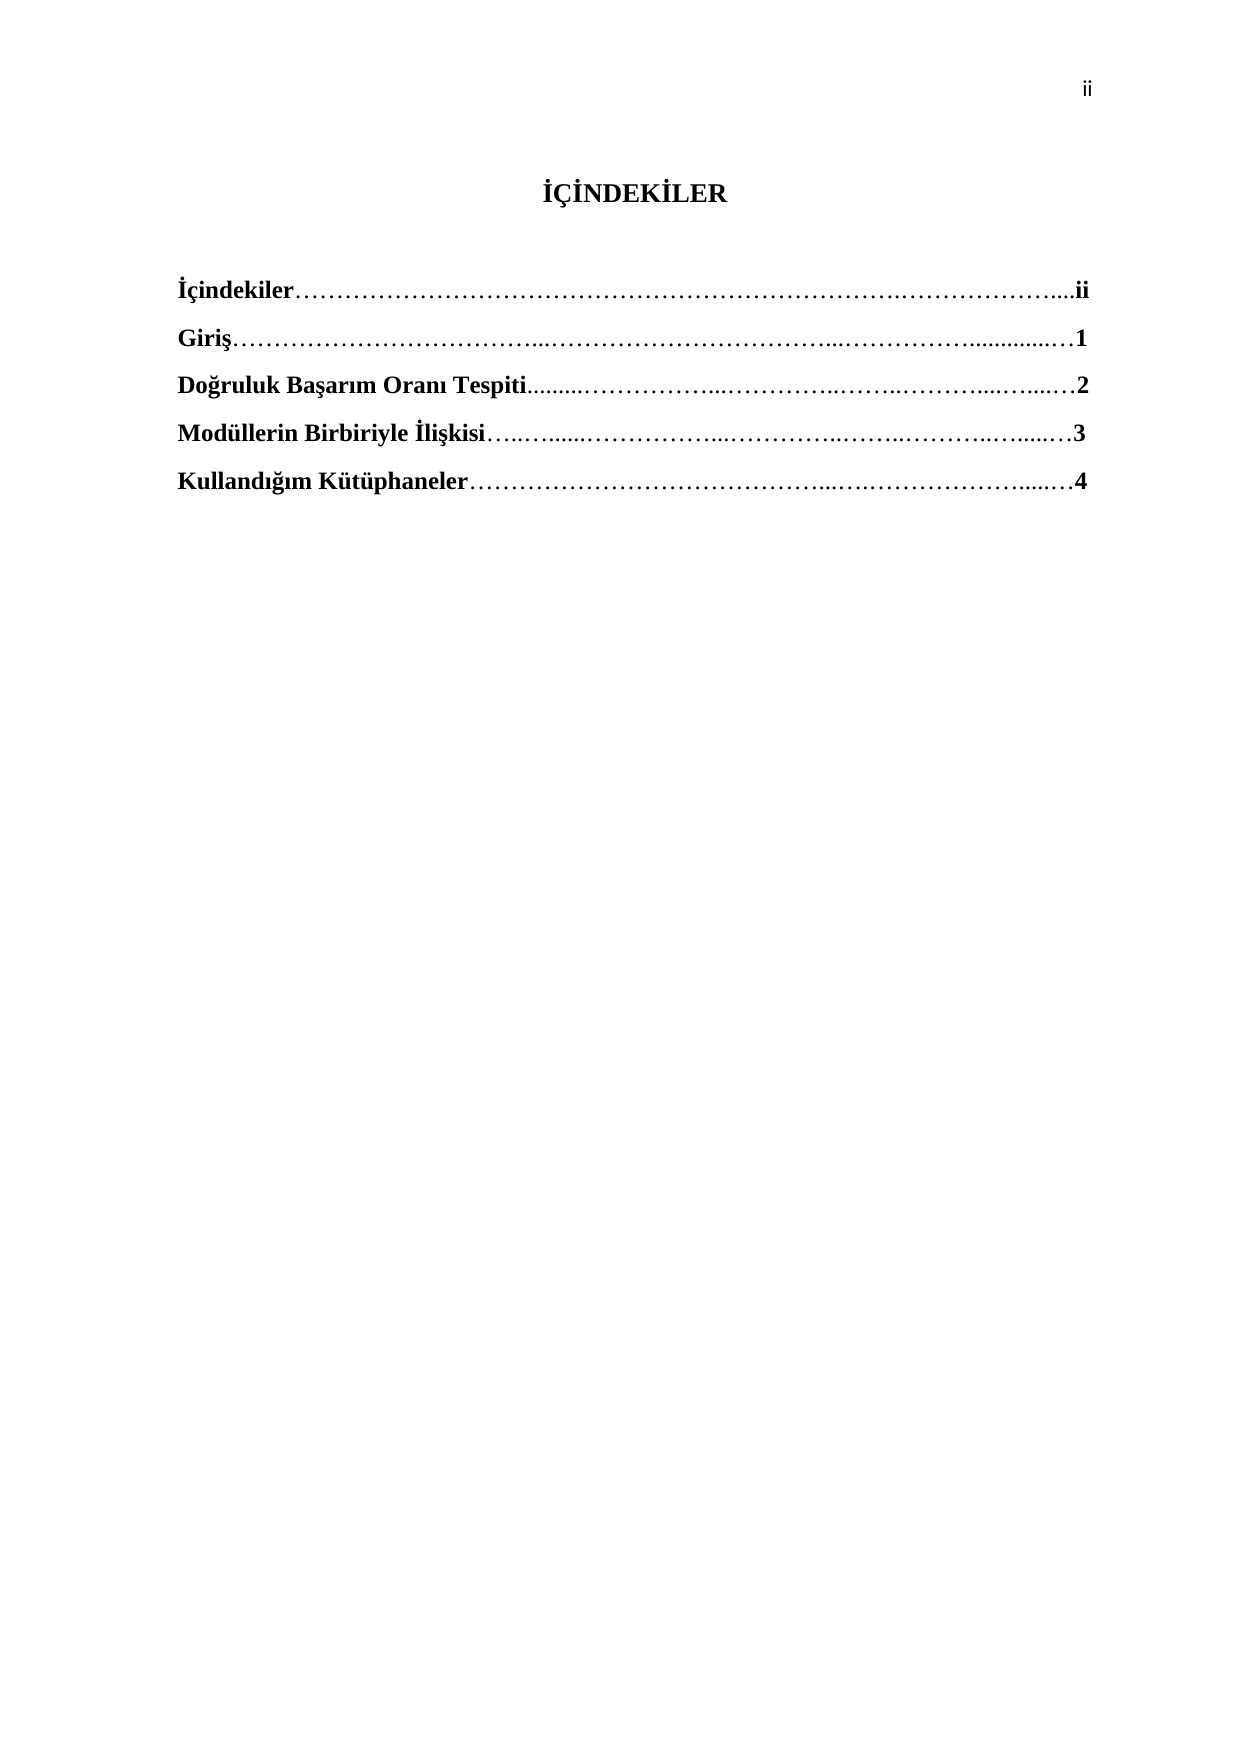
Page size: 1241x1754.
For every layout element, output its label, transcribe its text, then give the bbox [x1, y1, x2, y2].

text İÇİNDEKİLER [177, 177, 1092, 208]
text Kullandığım Kütüphaneler……………………………………...….……………….....…4 [177, 466, 1092, 495]
text Modüllerin Birbiriyle İlişkisi…..…......……………...…………..……..………..….....…3 [177, 418, 1092, 447]
text Giriş………………………………...……………………………...…………….............…1 [177, 323, 1092, 352]
text Doğruluk Başarım Oranı Tespiti.........……………...…………..……..………....…....…2 [177, 371, 1092, 399]
text İçindekiler……………………………………………………………….………………....ii [177, 275, 1092, 304]
